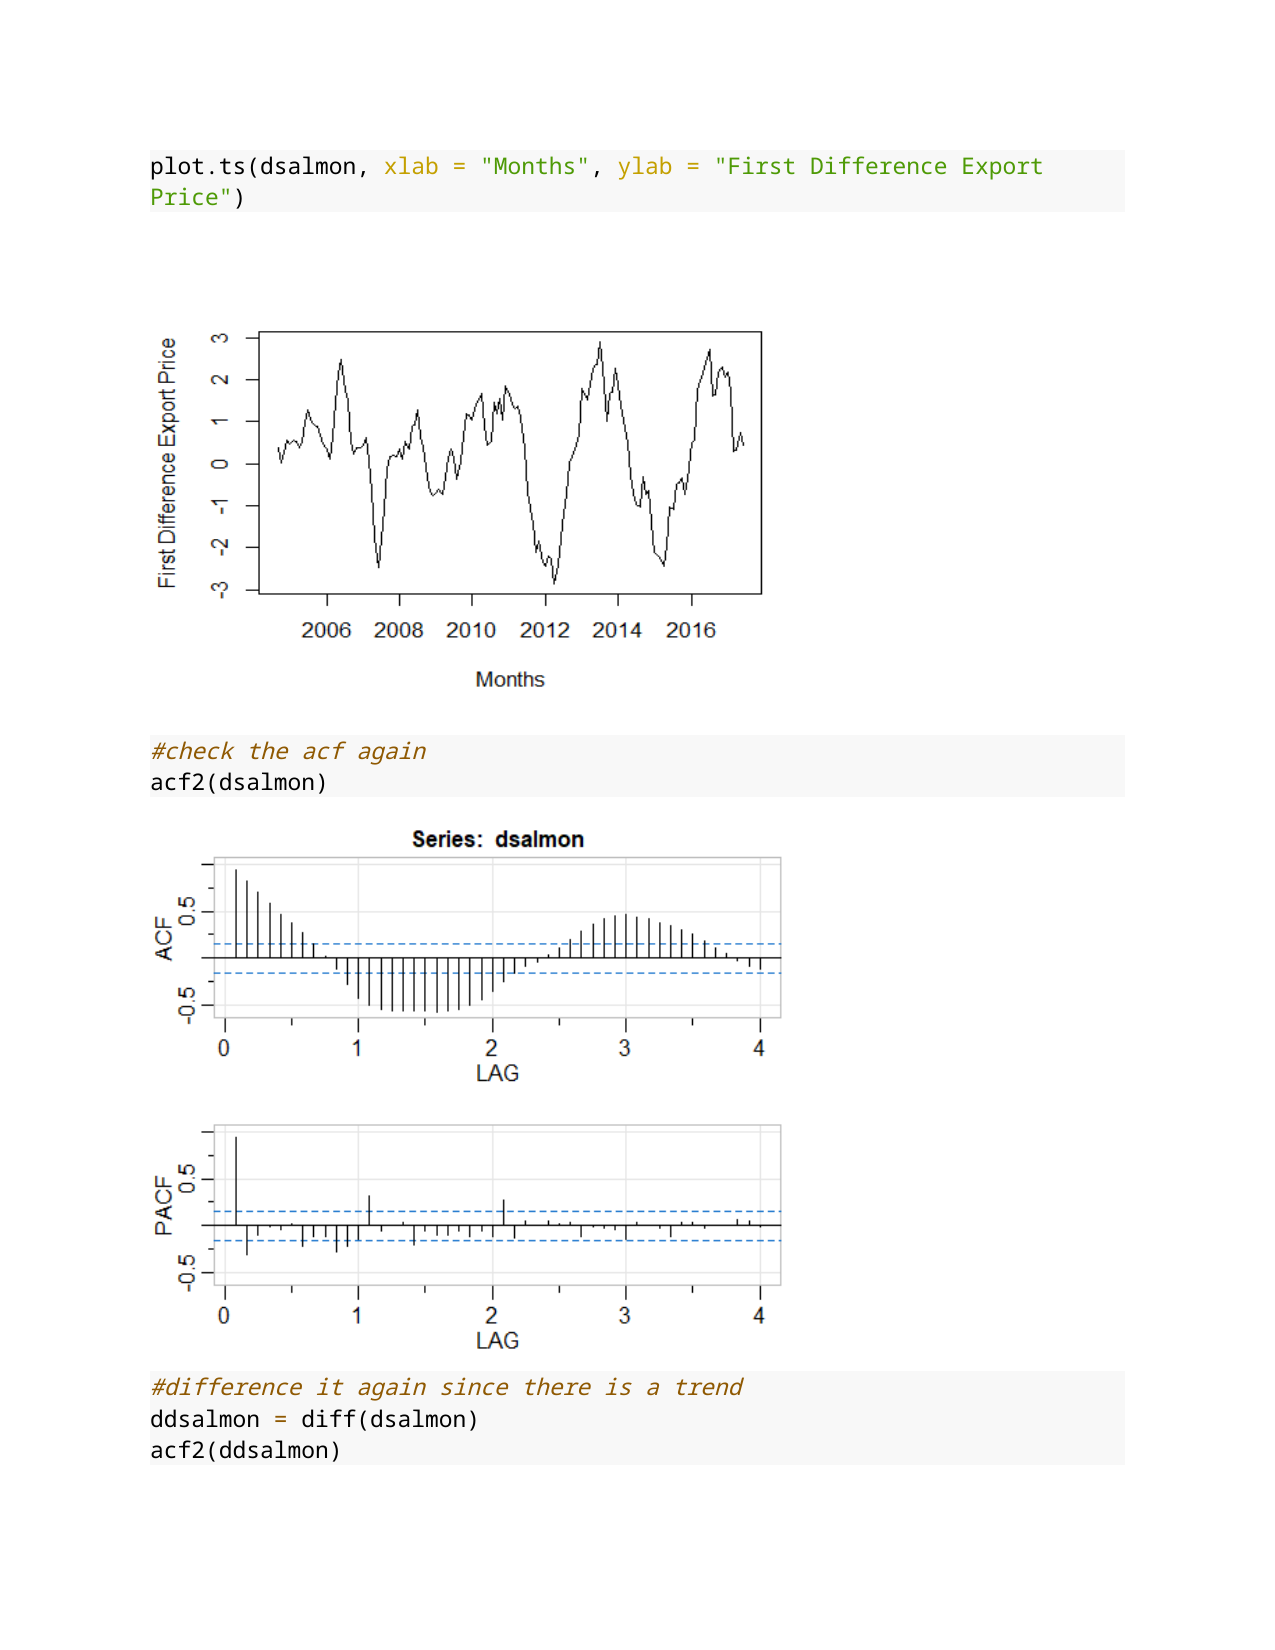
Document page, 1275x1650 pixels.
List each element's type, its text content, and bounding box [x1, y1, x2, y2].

text #difference it again since there is a trend ddsalmon = diff(dsalmon) acf2(ddsalmon) [342, 1371, 1125, 1465]
text #seasonally difference and plot the data dsalmon = diff(salmon, 12) plot.ts(dsalmon, xlab = "Months", ylab = "First Difference Export Price") [246, 150, 1125, 212]
text #check the acf again acf2(dsalmon) [329, 735, 1125, 797]
picture [150, 233, 818, 717]
picture [150, 818, 802, 1353]
